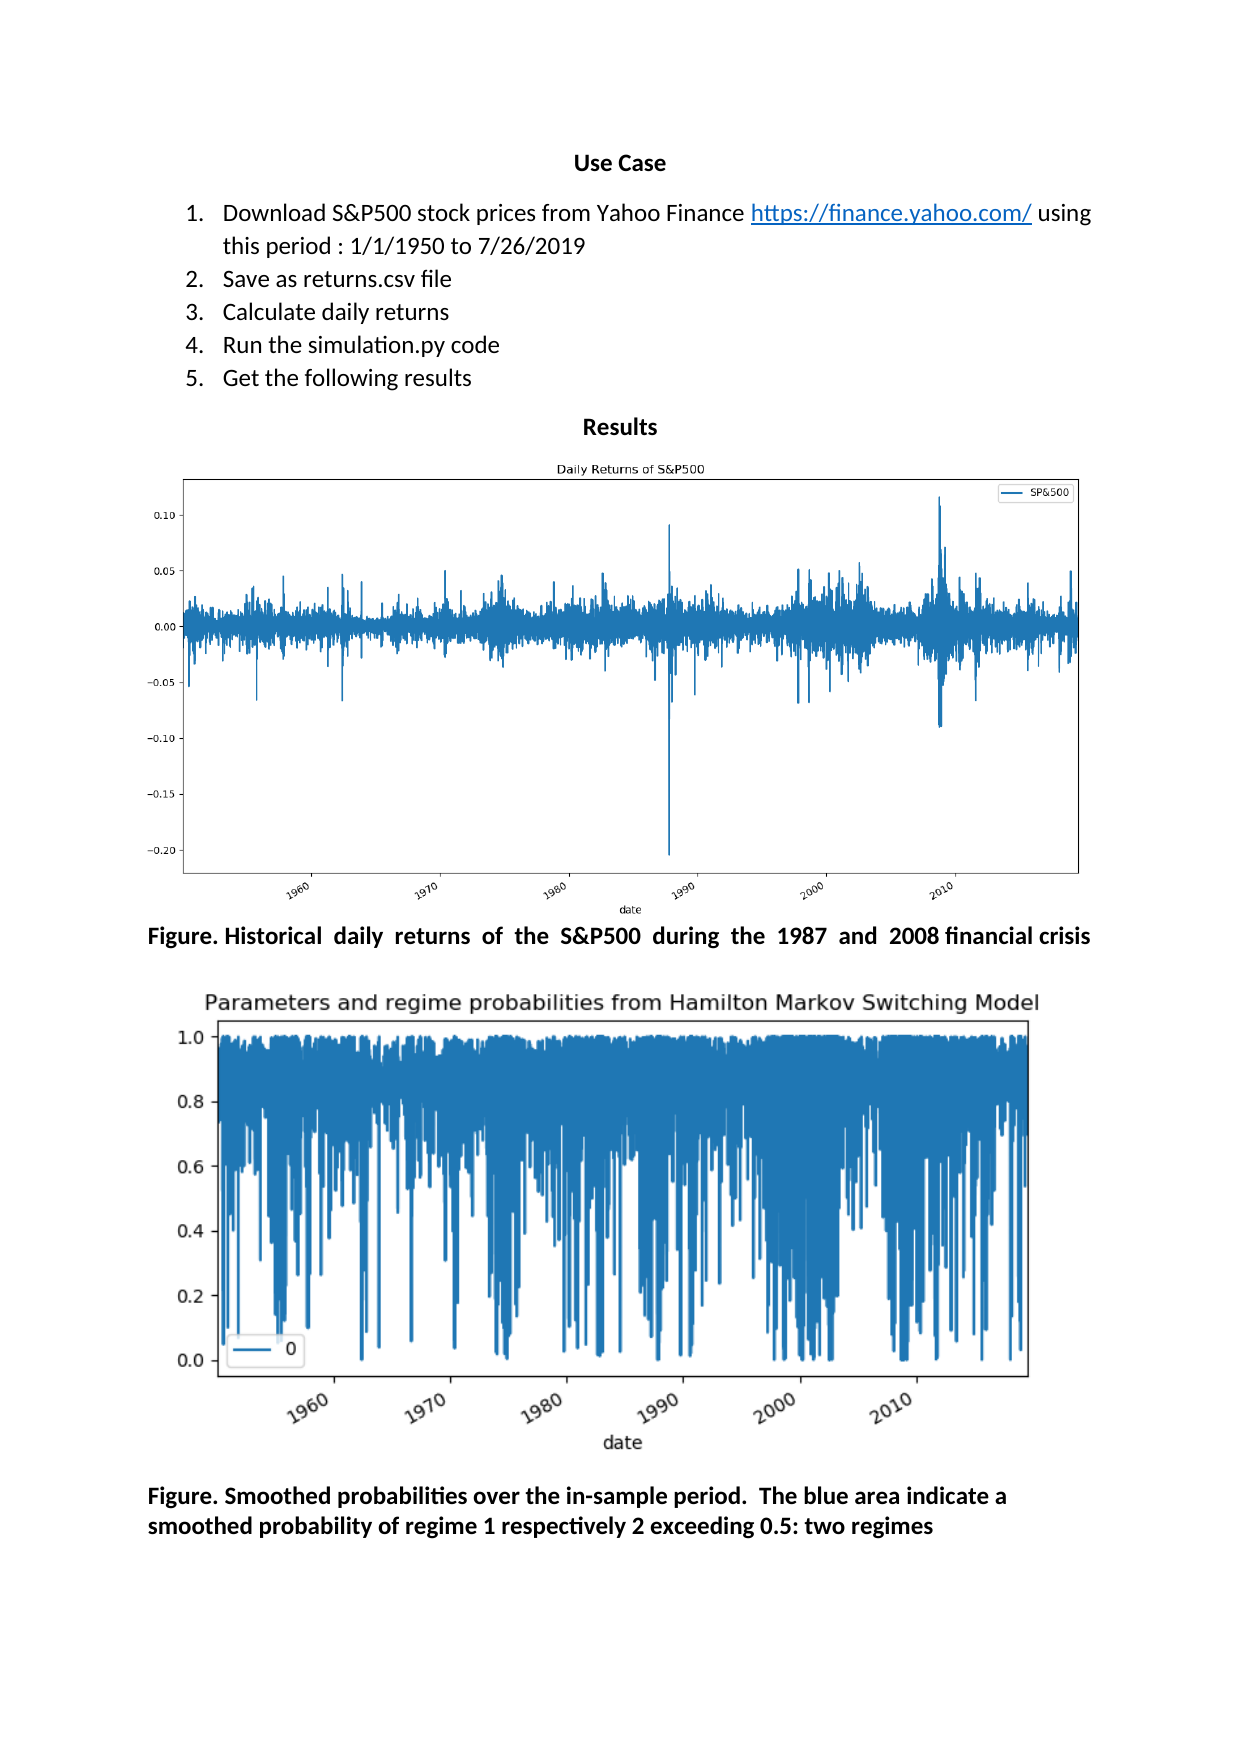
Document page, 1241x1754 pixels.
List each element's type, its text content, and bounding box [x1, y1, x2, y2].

list Download S&P500 stock prices from Yahoo Finance https://finance.yahoo.com/ using this period : 1/1/1950 to 7/26/2019 [185, 197, 1093, 261]
text Figure. Smoothed probabilities over the in-sample period. The blue area indicate a smoothed probability of regime 1 respectively 2 exceeding 0.5: two regimes [148, 1480, 1093, 1541]
text Results [148, 411, 1093, 442]
list Get the following results [185, 362, 1093, 392]
text Figure. Historical daily returns of the S&P500 during the 1987 and 2008 financial crisis [148, 921, 1093, 951]
text Use Case [148, 148, 1093, 178]
list Save as returns.csv file [185, 263, 1093, 293]
picture [147, 967, 1093, 1461]
list Calculate daily returns [185, 296, 1093, 326]
picture [147, 461, 1093, 921]
list Run the simulation.py code [185, 329, 1093, 359]
